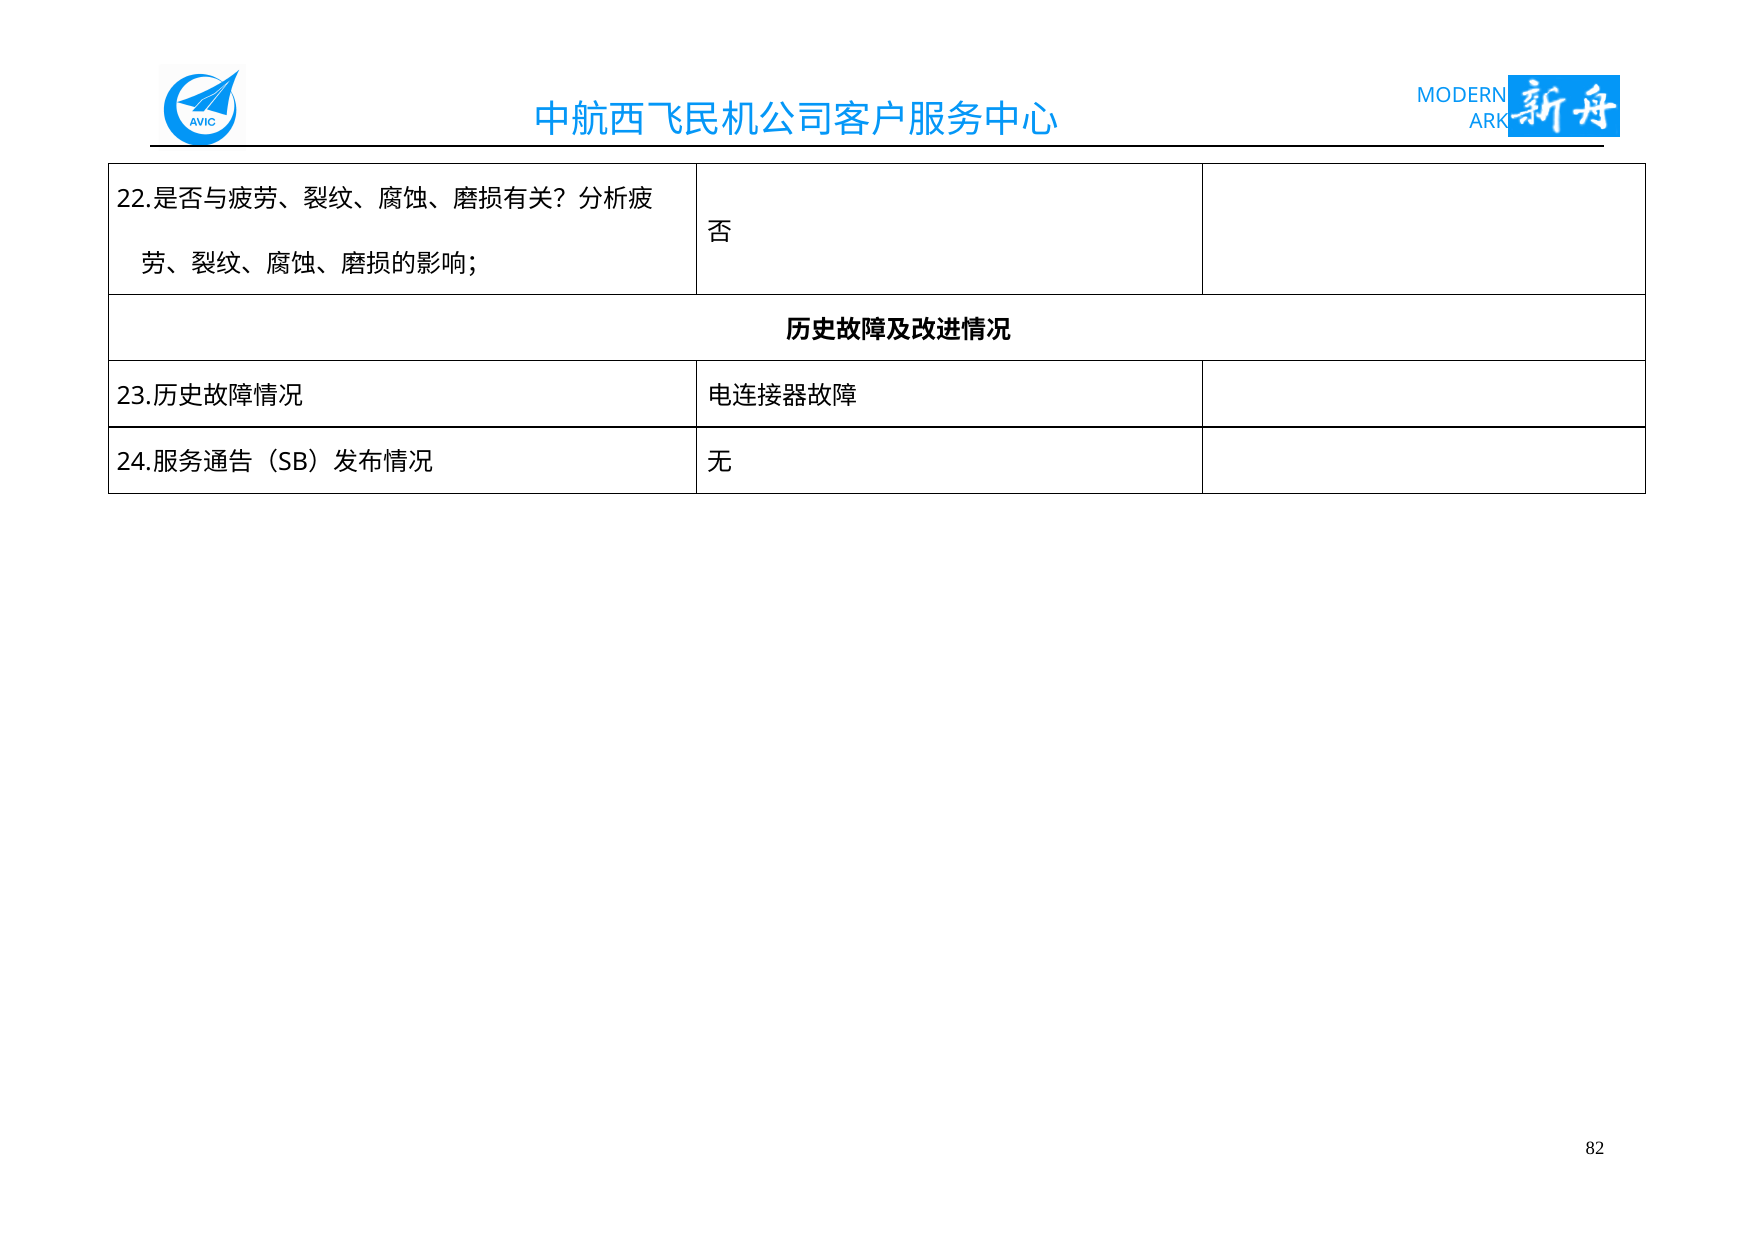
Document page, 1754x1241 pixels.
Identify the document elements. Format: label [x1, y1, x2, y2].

picture [158, 147, 247, 151]
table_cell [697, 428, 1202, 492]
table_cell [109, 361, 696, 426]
picture [1508, 75, 1620, 137]
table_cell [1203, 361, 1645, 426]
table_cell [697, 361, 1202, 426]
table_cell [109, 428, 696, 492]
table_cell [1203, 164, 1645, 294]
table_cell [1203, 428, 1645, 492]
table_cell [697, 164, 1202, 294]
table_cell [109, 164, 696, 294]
picture [158, 64, 247, 145]
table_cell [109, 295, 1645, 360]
